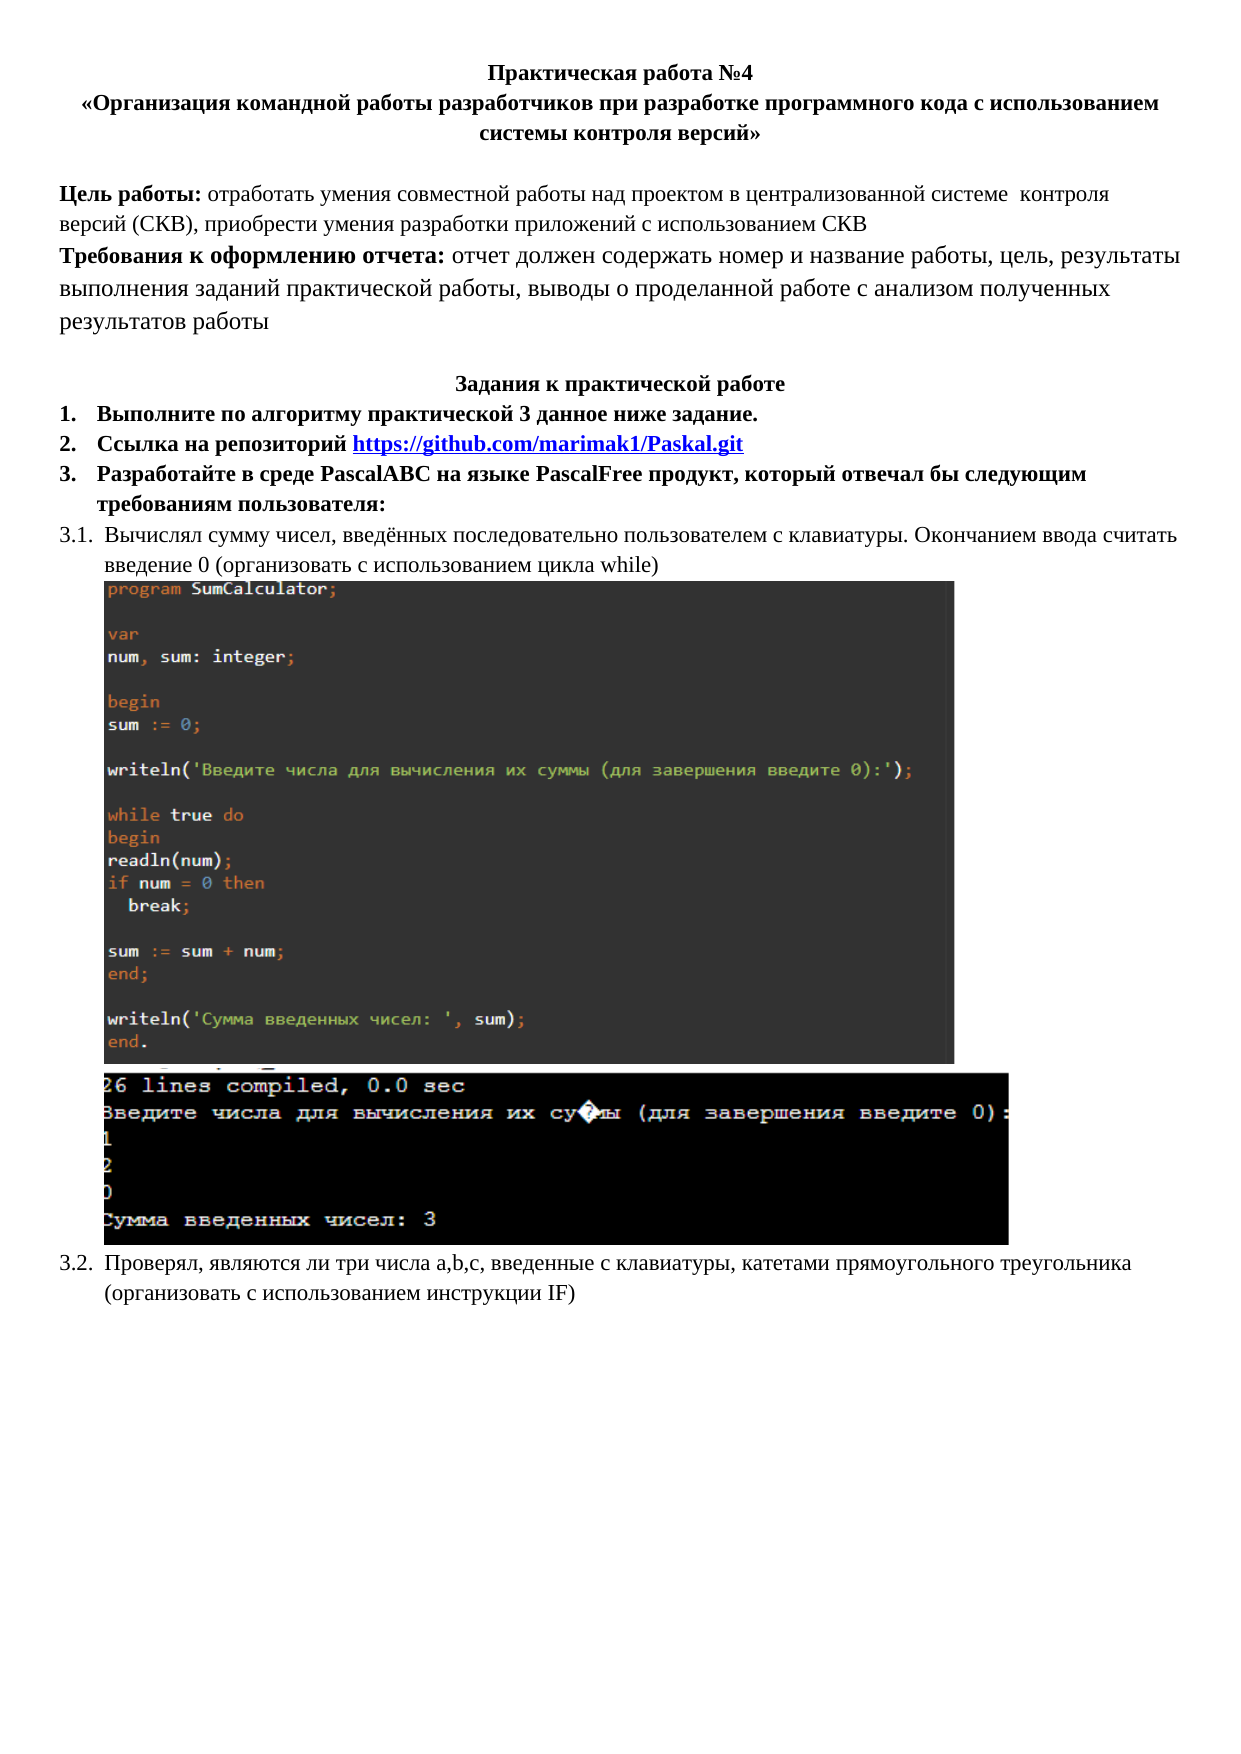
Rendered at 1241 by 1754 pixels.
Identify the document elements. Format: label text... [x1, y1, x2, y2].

text Цель работы: отработать умения совместной работы над проектом в централизованной системе контроля версий (СКВ), приобрести умения разработки приложений с использованием СКВ [59, 180, 1181, 236]
list Ссылка на репозиторий https://github.com/marimak1/Paskal.git [59, 430, 1181, 456]
picture [104, 581, 955, 1064]
text Задания к практической работе [59, 369, 1181, 396]
list Проверял, являются ли три числа a,b,c, введенные с клавиатуры, катетами прямоугольного треугольника (организовать с использованием инструкции IF) [59, 1249, 1181, 1305]
text Требования к оформлению отчета: отчет должен содержать номер и название работы, цель, результаты выполнения заданий практической работы, выводы о проделанной работе с анализом полученных результатов работы [59, 240, 1181, 335]
text «Организация командной работы разработчиков при разработке программного кода с использованием системы контроля версий» [59, 89, 1181, 146]
list Выполните по алгоритму практической 3 данное ниже задание. [59, 400, 1181, 426]
list Разработайте в среде PascalABC на языке PascalFree продукт, который отвечал бы следующим требованиям пользователя: [59, 460, 1181, 517]
picture [104, 1068, 1009, 1245]
text Практическая работа №4 [59, 59, 1181, 85]
list Вычислял сумму чисел, введённых последовательно пользователем с клавиатуры. Окончанием ввода считать введение 0 (организовать с использованием цикла while) [59, 521, 1181, 577]
